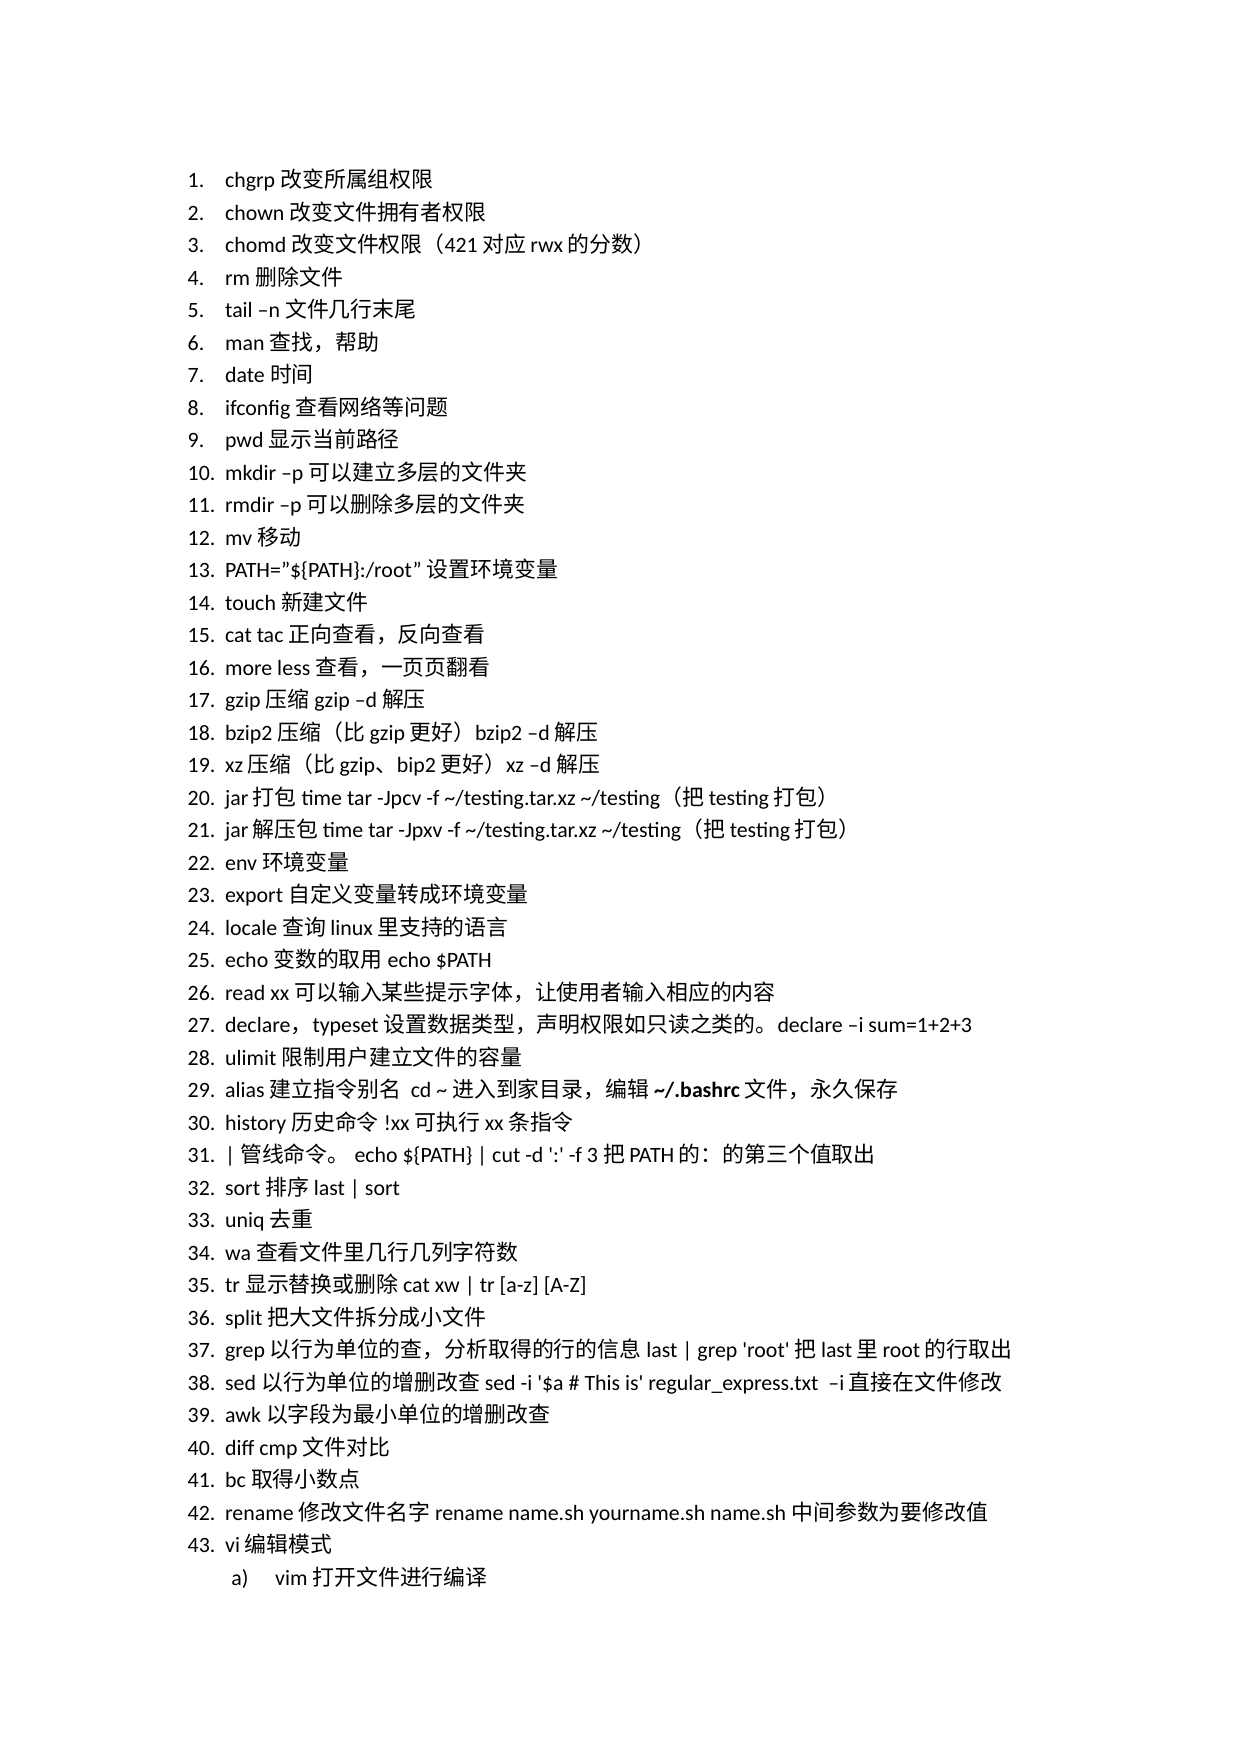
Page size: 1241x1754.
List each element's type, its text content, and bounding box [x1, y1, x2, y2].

list export 自定义变量转成环境变量 [187, 877, 1053, 909]
list sed 以行为单位的增删改查 sed -i '$a # This is' regular_express.txt –i直接在文件修改 [187, 1364, 1053, 1397]
list mkdir –p 可以建立多层的文件夹 [187, 454, 1053, 487]
list tail –n 文件几行末尾 [187, 292, 1053, 324]
list ifconfig 查看网络等问题 [187, 389, 1053, 422]
list vim 打开文件进行编译 [231, 1559, 1053, 1592]
list grep以行为单位的查，分析取得的行的信息 last | grep 'root' 把last里root的行取出 [187, 1332, 1053, 1364]
list touch 新建文件 [187, 584, 1053, 617]
list cat tac 正向查看，反向查看 [187, 617, 1053, 649]
list pwd 显示当前路径 [187, 422, 1053, 454]
list xz压缩（比gzip、bip2更好）xz –d 解压 [187, 747, 1053, 779]
list jar解压包time tar -Jpxv -f ~/testing.tar.xz ~/testing（把testing打包） [187, 812, 1053, 844]
list uniq 去重 [187, 1202, 1053, 1234]
list chgrp 改变所属组权限 [187, 162, 1053, 194]
list rm 删除文件 [187, 259, 1053, 292]
list sort 排序 last | sort [187, 1169, 1053, 1202]
list locale 查询linux里支持的语言 [187, 909, 1053, 942]
list vi编辑模式 [187, 1527, 1053, 1559]
list jar打包 time tar -Jpcv -f ~/testing.tar.xz ~/testing（把testing打包） [187, 779, 1053, 812]
list env 环境变量 [187, 844, 1053, 877]
list wa 查看文件里几行几列字符数 [187, 1234, 1053, 1267]
list bc 取得小数点 [187, 1462, 1053, 1494]
list read xx 可以输入某些提示字体，让使用者输入相应的内容 [187, 974, 1053, 1007]
list | 管线命令。 echo ${PATH} | cut -d ':' -f 3 把PATH的：的第三个值取出 [187, 1137, 1053, 1169]
list awk 以字段为最小单位的增删改查 [187, 1397, 1053, 1429]
list diff cmp 文件对比 [187, 1429, 1053, 1462]
list declare，typeset 设置数据类型，声明权限如只读之类的。declare –i sum=1+2+3 [187, 1007, 1053, 1039]
list rmdir –p可以删除多层的文件夹 [187, 487, 1053, 519]
list ulimit 限制用户建立文件的容量 [187, 1039, 1053, 1072]
list bzip2 压缩（比gzip更好）bzip2 –d 解压 [187, 714, 1053, 747]
list tr 显示替换或删除 cat xw | tr [a-z] [A-Z] [187, 1267, 1053, 1299]
list gzip 压缩 gzip –d 解压 [187, 682, 1053, 714]
list man 查找，帮助 [187, 324, 1053, 357]
list more less 查看，一页页翻看 [187, 649, 1053, 682]
list chown 改变文件拥有者权限 [187, 194, 1053, 227]
list echo 变数的取用 echo $PATH [187, 942, 1053, 974]
list alias 建立指令别名 cd ~ 进入到家目录，编辑 ~/.bashrc 文件，永久保存 [187, 1072, 1053, 1104]
list chomd 改变文件权限（421对应rwx的分数） [187, 227, 1053, 259]
list date 时间 [187, 357, 1053, 389]
list mv 移动 [187, 519, 1053, 552]
list PATH=”${PATH}:/root” 设置环境变量 [187, 552, 1053, 584]
list rename 修改文件名字 rename name.sh yourname.sh name.sh 中间参数为要修改值 [187, 1494, 1053, 1527]
list split 把大文件拆分成小文件 [187, 1299, 1053, 1332]
list history 历史命令 !xx 可执行xx条指令 [187, 1104, 1053, 1137]
